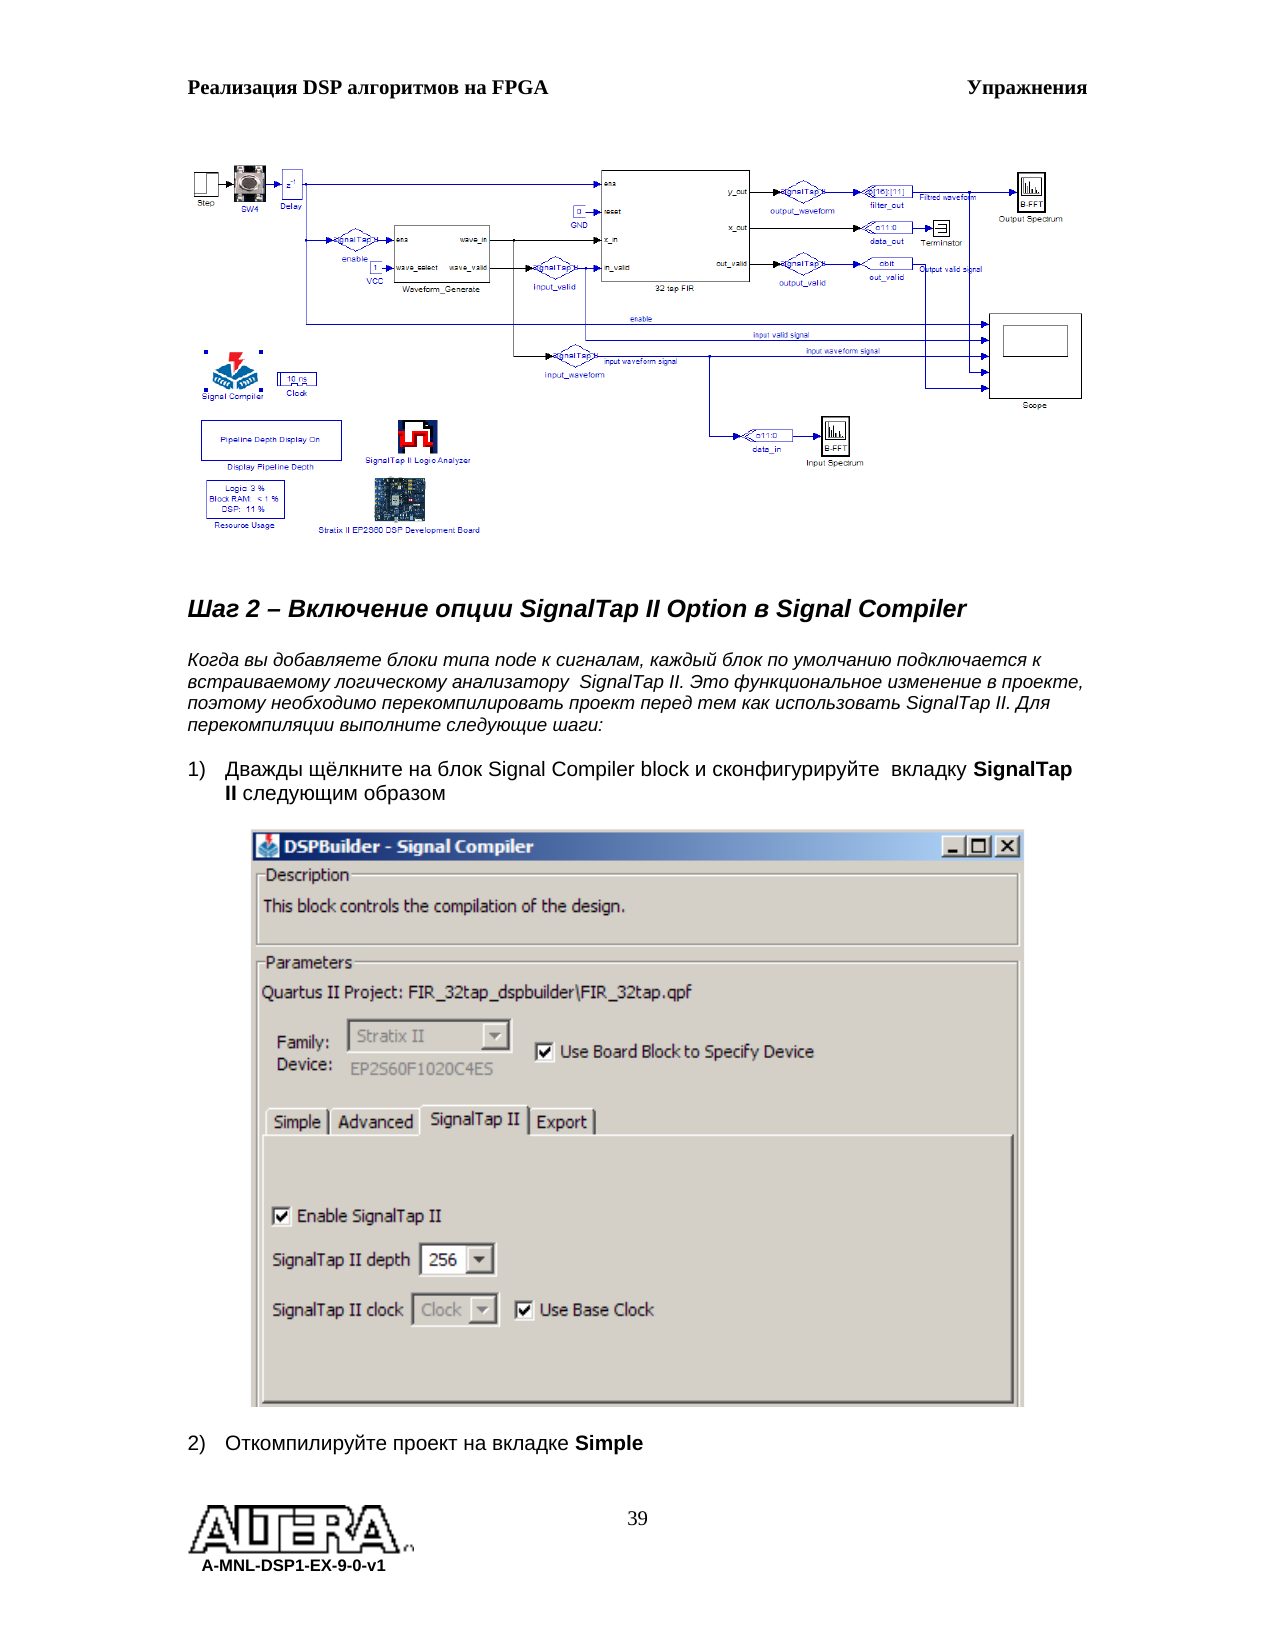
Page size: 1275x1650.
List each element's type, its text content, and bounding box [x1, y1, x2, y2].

text Шаг 2 – Включение опции SignalTap II Option в Signal Compiler [187, 594, 1087, 623]
text Когда вы добавляете блоки типа node к сигналам, каждый блок по умолчанию подключается к встраиваемому логическому анализатору SignalTap II. Это функциональное изменение в проекте, поэтому необходимо перекомпилировать проект перед тем как использовать SignalTap II. Для перекомпиляции выполните следующие шаги: [187, 649, 1087, 735]
picture [250, 828, 1025, 1407]
list Откомпилируйте проект на вкладке Simple [187, 1431, 1087, 1454]
picture [187, 150, 1087, 537]
list Дважды щёлкните на блок Signal Compiler block и сконфигурируйте вкладку SignalTap II следующим образом [187, 757, 1087, 805]
